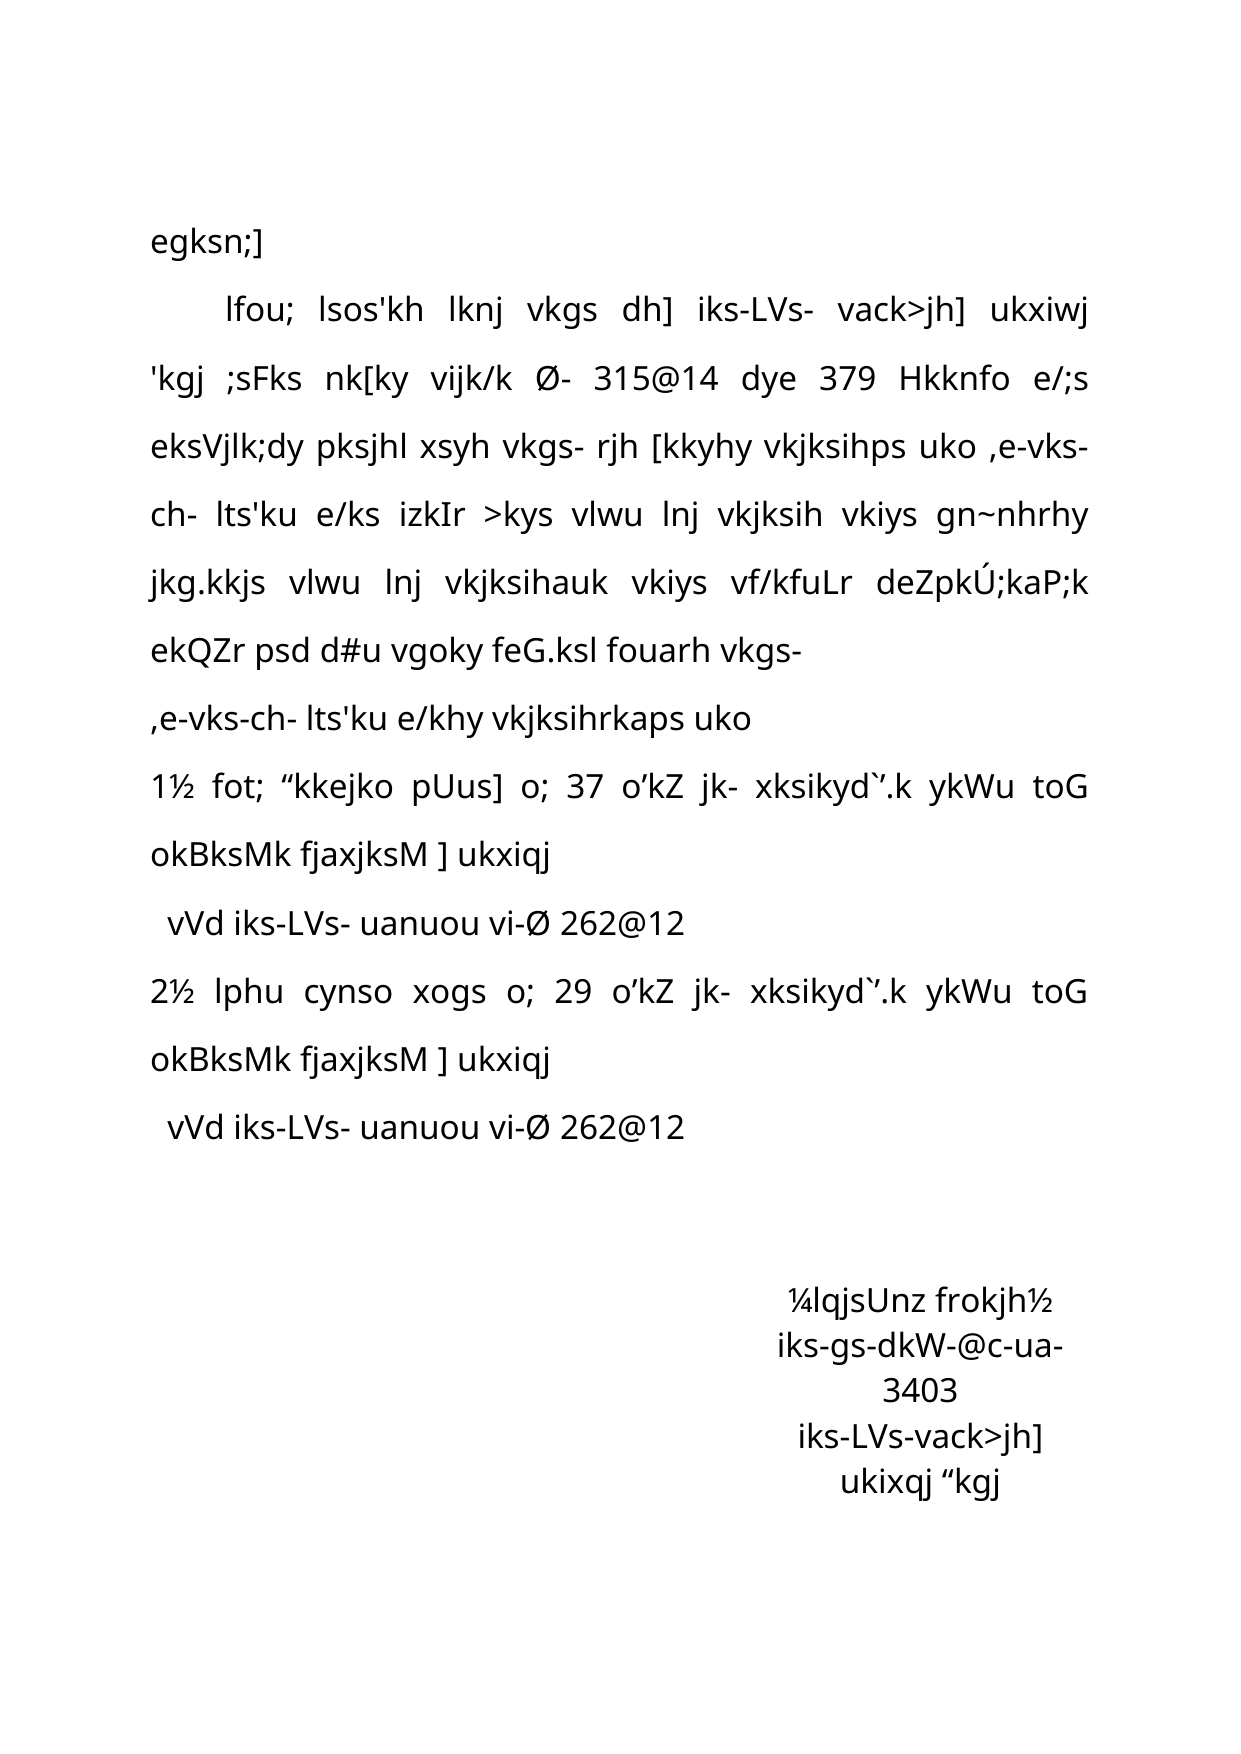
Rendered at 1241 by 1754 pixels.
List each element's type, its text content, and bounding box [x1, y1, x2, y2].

text iks-gs-dkW-@c-ua- 3403 [750, 1322, 1090, 1413]
text 2½ lphu cynso xogs o; 29 o’kZ jk- xksikyd`’.k ykWu toG okBksMk fjaxjksM ] ukxiqj [150, 967, 1090, 1081]
text ¼lqjsUnz frokjh½ [750, 1248, 1090, 1322]
text 1½ fot; “kkejko pUus] o; 37 o’kZ jk- xksikyd`’.k ykWu toG okBksMk fjaxjksM ] ukxiqj [150, 763, 1090, 877]
text iks-LVs-vack>jh] ukixqj “kgj [750, 1413, 1090, 1503]
text ,e-vks-ch- lts'ku e/khy vkjksihrkaps uko [150, 695, 1090, 740]
text vVd iks-LVs- uanuou vi-Ø 262@12 [150, 899, 1090, 945]
text vVd iks-LVs- uanuou vi-Ø 262@12 [150, 1104, 1090, 1149]
text egksn;] [150, 218, 1090, 263]
text lfou; lsos'kh lknj vkgs dh] iks-LVs- vack>jh] ukxiwj 'kgj ;sFks nk[ky vijk/k Ø- 315@14 dye 379 Hkknfo e/;s eksVjlk;dy pksjhl xsyh vkgs- rjh [kkyhy vkjksihps uko ,e-vks- ch- lts'ku e/ks izkIr >kys vlwu lnj vkjksih vkiys gn~nhrhy jkg.kkjs vlwu lnj vkjksihauk vkiys vf/kfuLr deZpkÚ;kaP;k ekQZr psd d#u vgoky feG.ksl fouarh vkgs- [150, 286, 1090, 672]
